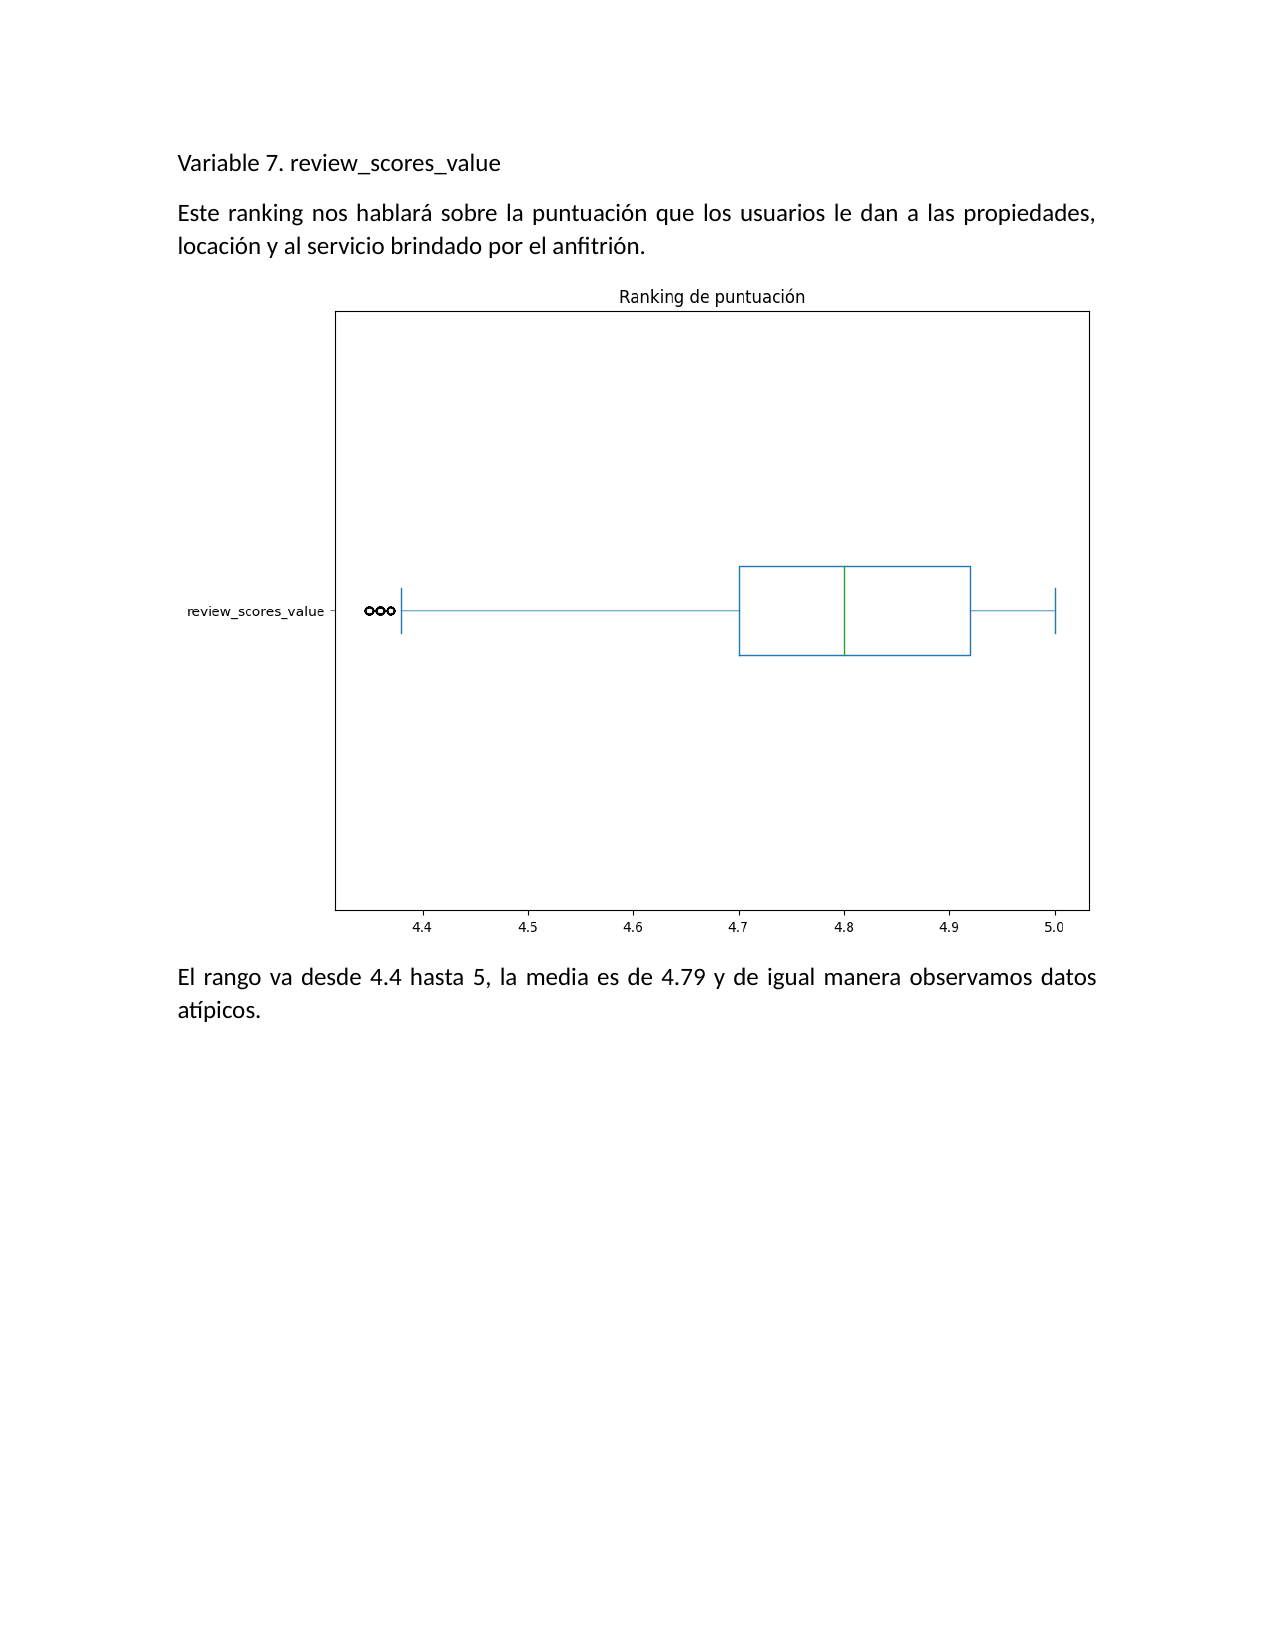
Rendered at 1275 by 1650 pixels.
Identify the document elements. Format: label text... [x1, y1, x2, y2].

text Variable 7. review_scores_value [177, 148, 1098, 178]
picture [177, 279, 1098, 943]
text El rango va desde 4.4 hasta 5, la media es de 4.79 y de igual manera observamos datos atípicos. [177, 962, 1098, 1025]
text Este ranking nos hablará sobre la puntuación que los usuarios le dan a las propiedades, locación y al servicio brindado por el anfitrión. [177, 197, 1098, 261]
